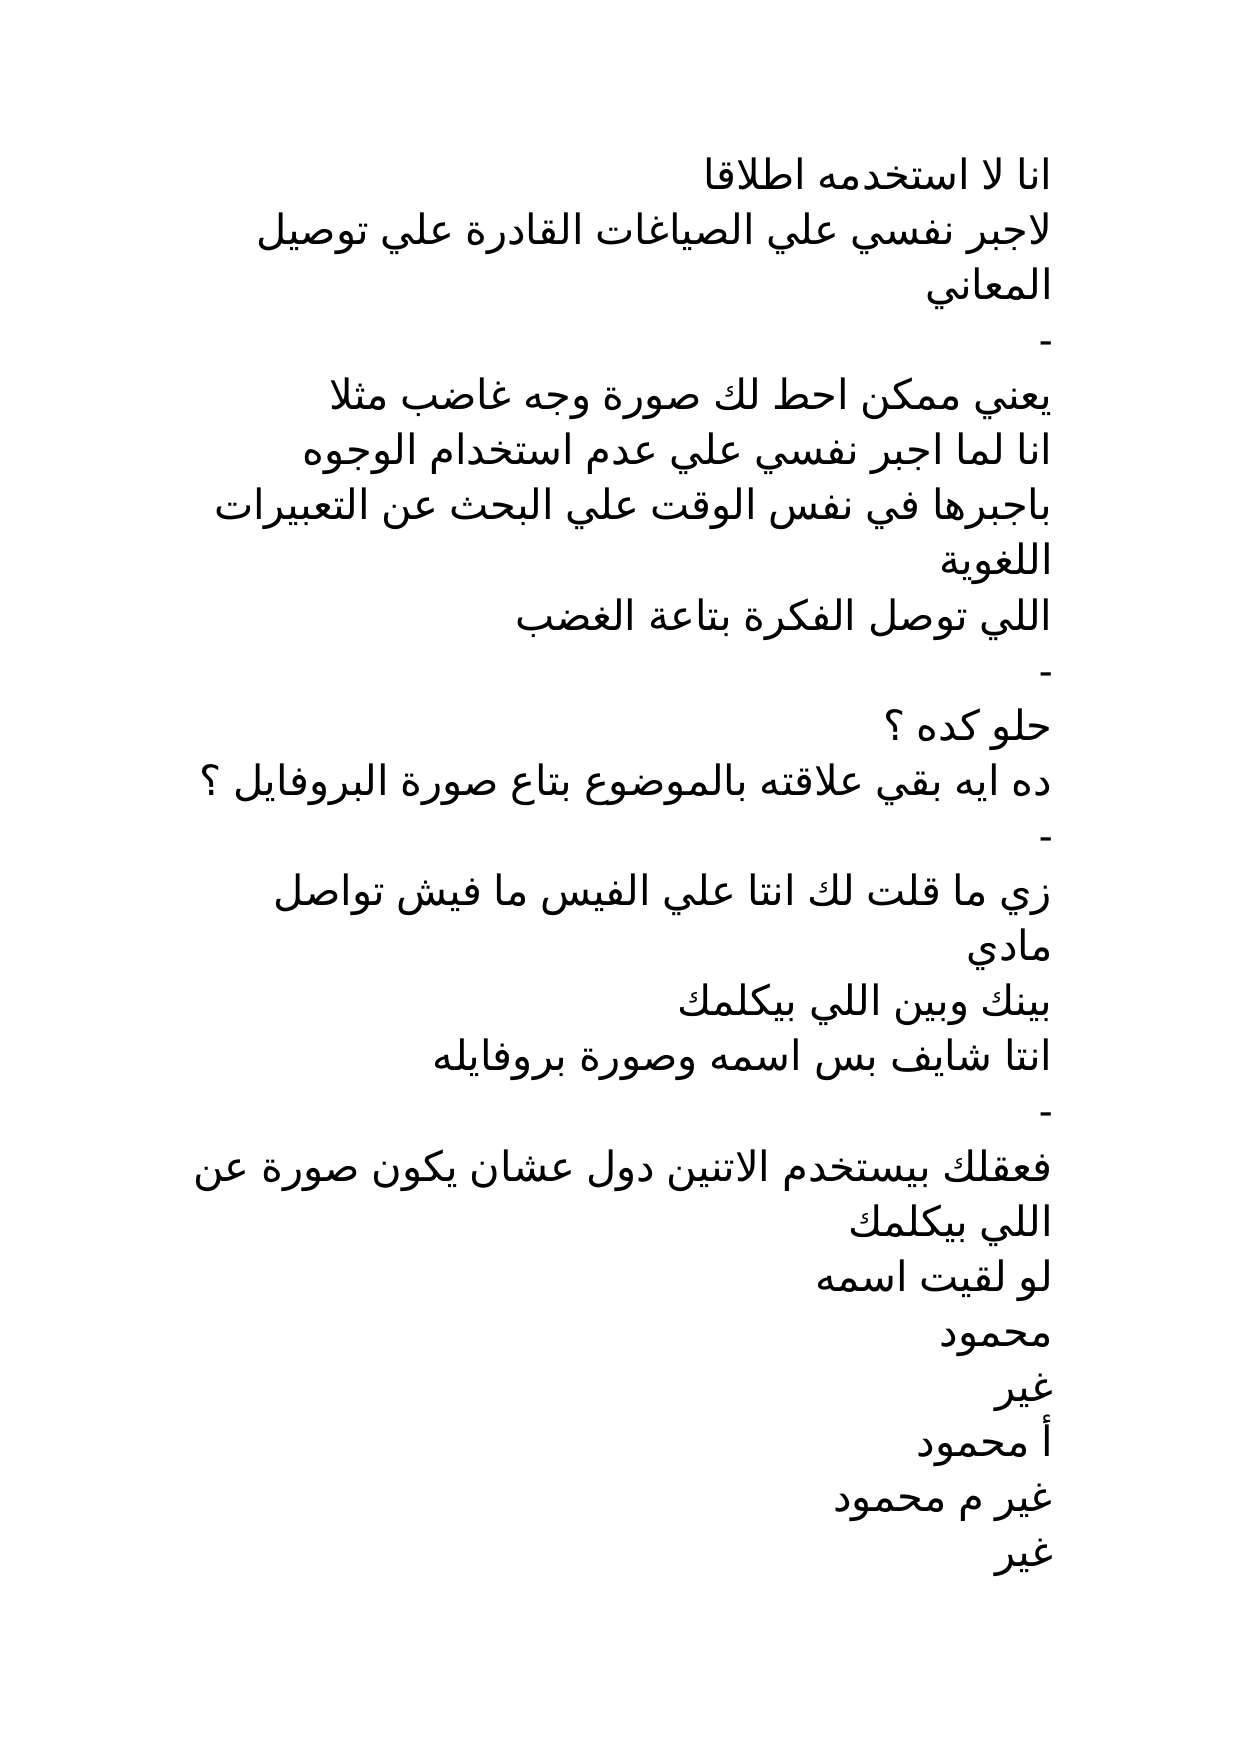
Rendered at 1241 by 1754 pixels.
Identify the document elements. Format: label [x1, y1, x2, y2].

text [187, 150, 1053, 1576]
